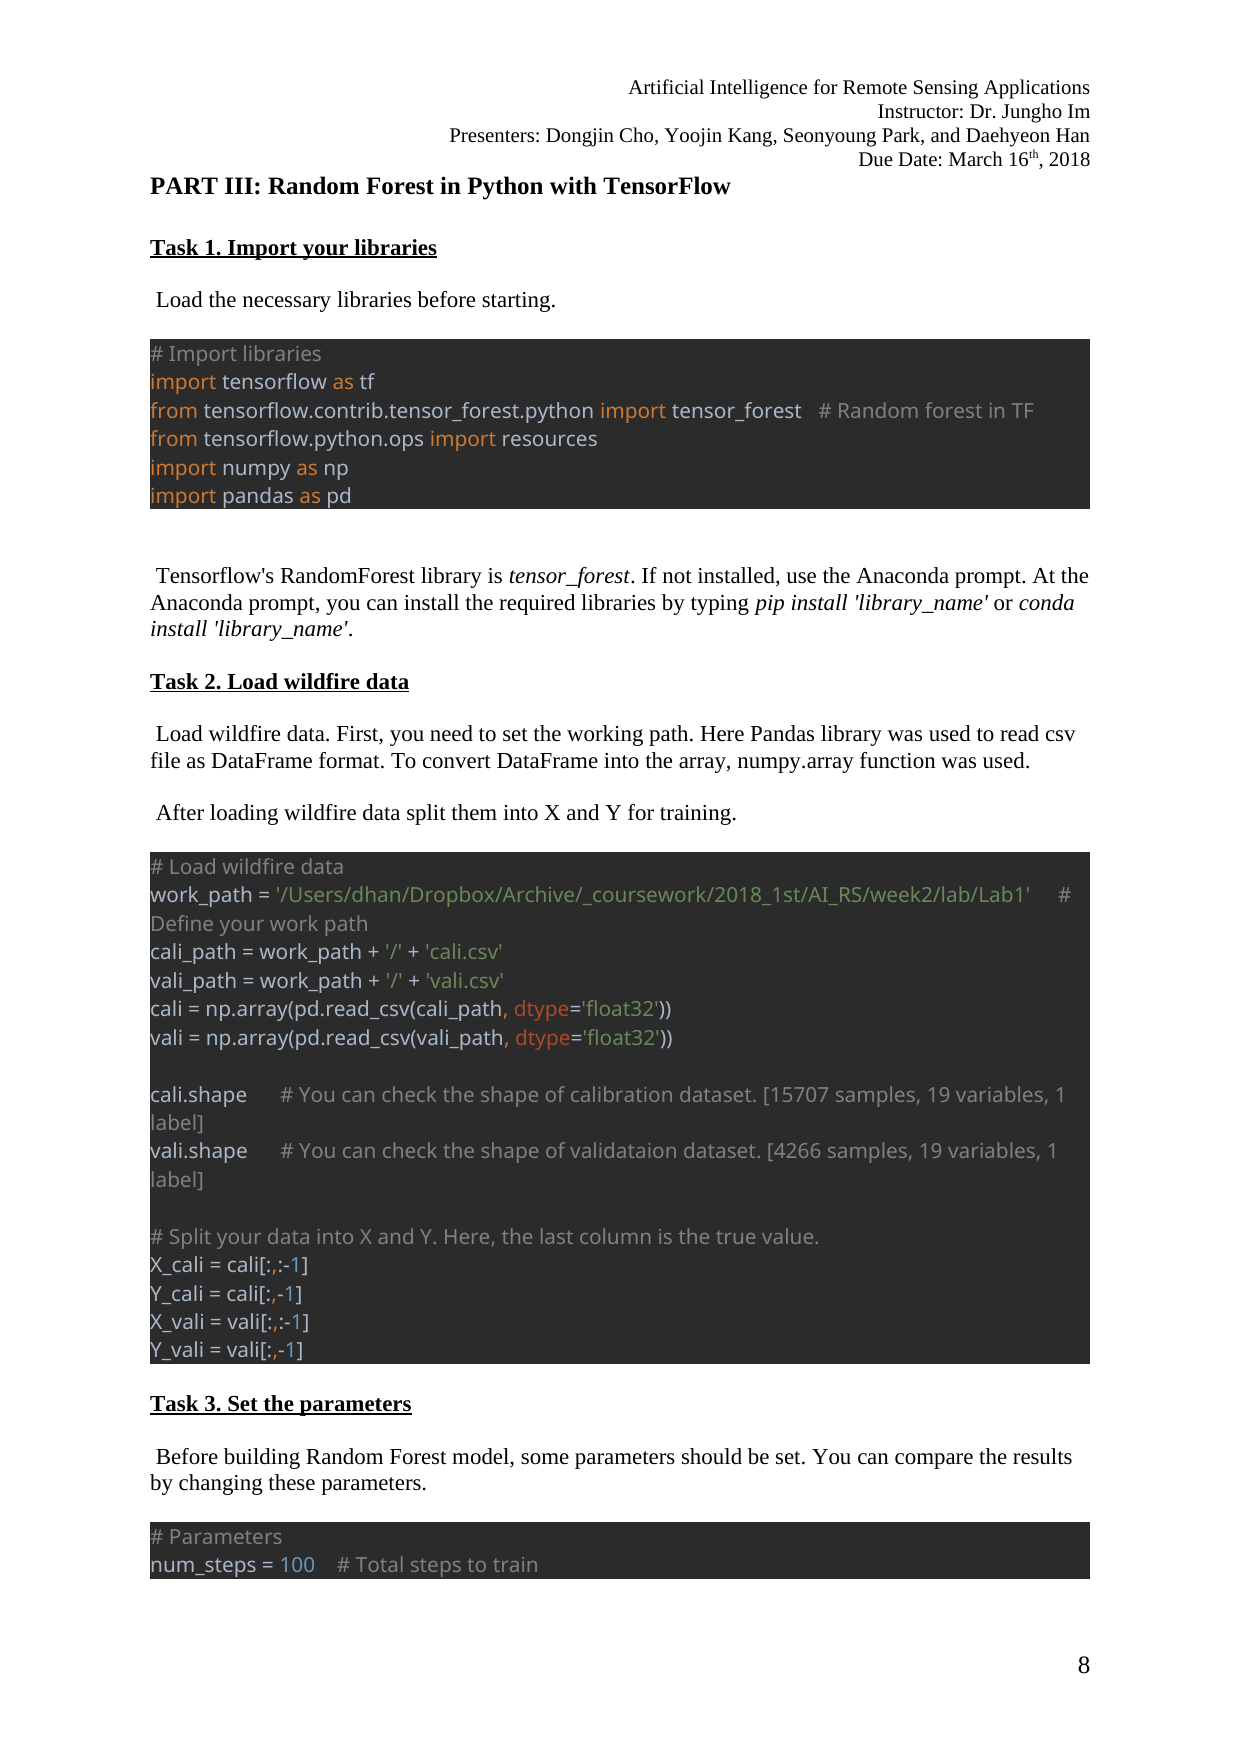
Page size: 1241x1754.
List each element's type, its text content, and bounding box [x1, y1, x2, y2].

text Tensorflow's RandomForest library is tensor_forest. If not installed, use the Anaconda prompt. At the Anaconda prompt, you can install the required libraries by typing pip install 'library_name' or conda install 'library_name'. [150, 562, 1090, 641]
text Load the necessary libraries before starting. [150, 286, 1090, 313]
text Before building Random Forest model, some parameters should be set. You can compare the results by changing these parameters. [150, 1443, 1090, 1496]
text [150, 1522, 1090, 1579]
text # Import libraries import tensorflow as tf from tensorflow.contrib.tensor_forest.python import tensor_forest # Random forest in TF from tensorflow.python.ops import resources import numpy as np import pandas as pd [150, 339, 1090, 509]
text Load wildfire data. First, you need to set the working path. Here Pandas library was used to read csv file as DataFrame format. To convert DataFrame into the array, numpy.array function was used. [150, 720, 1090, 773]
text Task 2. Load wildfire data [150, 668, 1090, 694]
text Task 1. Import your libraries [150, 233, 1090, 260]
text PART III: Random Forest in Python with TensorFlow [150, 171, 1090, 200]
text After loading wildfire data split them into X and Y for training. [150, 799, 1090, 826]
text Task 3. Set the parameters [150, 1390, 1090, 1417]
text # Load wildfire data work_path = '/Users/dhan/Dropbox/Archive/_coursework/2018_1st/AI_RS/week2/lab/Lab1' # Define your work path cali_path = work_path + '/' + 'cali.csv' vali_path = work_path + '/' + 'vali.csv' cali = np.array(pd.read_csv(cali_path, dtype='float32')) vali = np.array(pd.read_csv(vali_path, dtype='float32')) cali.shape # You can check the shape of calibration dataset. [15707 samples, 19 variables, 1 label] vali.shape # You can check the shape of validataion dataset. [4266 samples, 19 variables, 1 label] # Split your data into X and Y. Here, the last column is the true value. X_cali = cali[:,:-1] Y_cali = cali[:,-1] X_vali = vali[:,:-1] Y_vali = vali[:,-1] [150, 852, 1090, 1364]
